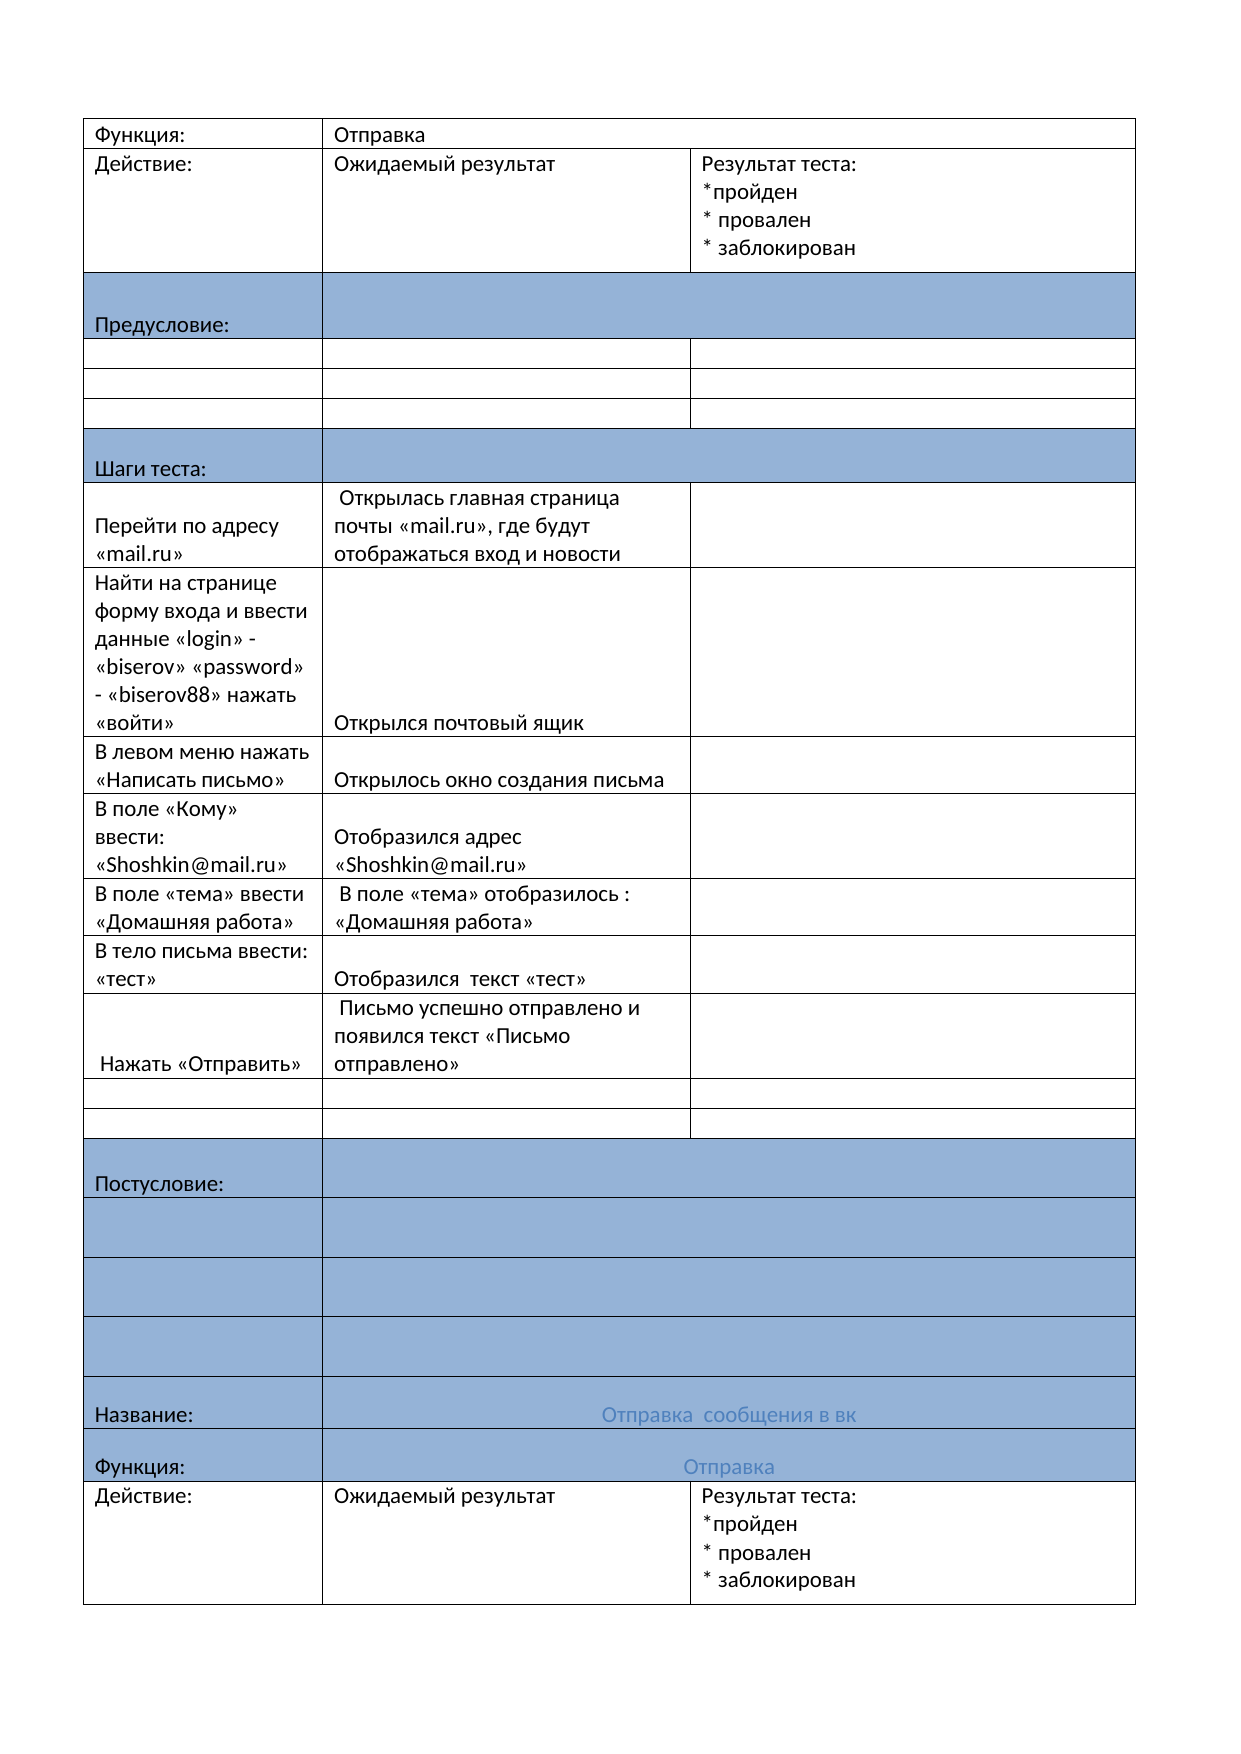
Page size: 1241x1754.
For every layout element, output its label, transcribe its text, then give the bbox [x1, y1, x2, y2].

table_cell [691, 339, 1135, 368]
table_cell Открылась главная страница почты «mail.ru», где будут отображаться вход и новости [323, 483, 690, 567]
table_cell В левом меню нажать «Написать письмо» [84, 737, 322, 793]
table_cell [84, 1258, 322, 1316]
table_cell [691, 369, 1135, 398]
table_cell [84, 339, 322, 368]
table_cell В поле «тема» отобразилось : «Домашняя работа» [323, 879, 690, 935]
table_cell [323, 1139, 1135, 1197]
table_cell Шаги теста: [84, 429, 322, 482]
table_cell [691, 936, 1135, 992]
table_cell Название: [84, 1377, 322, 1428]
table_cell Действие: [84, 149, 322, 272]
table_cell Результат теста: *пройден * провален * заблокирован [691, 149, 1135, 272]
table_cell Отправка [323, 1429, 1135, 1481]
table_cell [691, 1109, 1135, 1138]
table_cell Отобразился адрес «Shoshkin@mail.ru» [323, 794, 690, 878]
table_cell [84, 1198, 322, 1257]
table_cell [691, 1079, 1135, 1108]
table_cell [323, 1198, 1135, 1257]
table_cell [691, 399, 1135, 428]
table_cell Письмо успешно отправлено и появился текст «Письмо отправлено» [323, 994, 690, 1078]
table_cell [84, 1079, 322, 1108]
table_cell Отправка [323, 119, 1135, 148]
table_cell [691, 879, 1135, 935]
table_cell Функция: [84, 119, 322, 148]
table_cell Ожидаемый результат [323, 149, 690, 272]
table_cell Нажать «Отправить» [84, 994, 322, 1078]
table_cell [691, 994, 1135, 1078]
table_cell В поле «Кому» ввести: «Shoshkin@mail.ru» [84, 794, 322, 878]
table_cell [84, 1109, 322, 1138]
table_cell [323, 429, 1135, 482]
table_cell Функция: [84, 1429, 322, 1481]
table_cell Перейти по адресу «mail.ru» [84, 483, 322, 567]
table_cell [691, 794, 1135, 878]
table_cell [323, 1317, 1135, 1376]
table_cell [323, 1258, 1135, 1316]
table_cell Отобразился текст «тест» [323, 936, 690, 992]
table_cell [691, 737, 1135, 793]
table_cell Действие: [84, 1482, 322, 1604]
table_cell В тело письма ввести: «тест» [84, 936, 322, 992]
table_cell [323, 273, 1135, 338]
table_cell В поле «тема» ввести «Домашняя работа» [84, 879, 322, 935]
table_cell [84, 369, 322, 398]
table_cell Отправка сообщения в вк [323, 1377, 1135, 1428]
table_cell [323, 369, 690, 398]
table_cell [323, 1109, 690, 1138]
table_cell Найти на странице форму входа и ввести данные «login» - «biserov» «password» - «biserov88» нажать «войти» [84, 568, 322, 736]
table_cell [84, 399, 322, 428]
table_cell [323, 339, 690, 368]
table_cell Постусловие: [84, 1139, 322, 1197]
table_cell [84, 1317, 322, 1376]
table_cell Открылось окно создания письма [323, 737, 690, 793]
table_cell Предусловие: [84, 273, 322, 338]
table_cell Результат теста: *пройден * провален * заблокирован [691, 1482, 1135, 1604]
table_cell Открылся почтовый ящик [323, 568, 690, 736]
table_cell [691, 483, 1135, 567]
table_cell [323, 399, 690, 428]
table_cell [691, 568, 1135, 736]
table_cell Ожидаемый результат [323, 1482, 690, 1604]
table_cell [323, 1079, 690, 1108]
